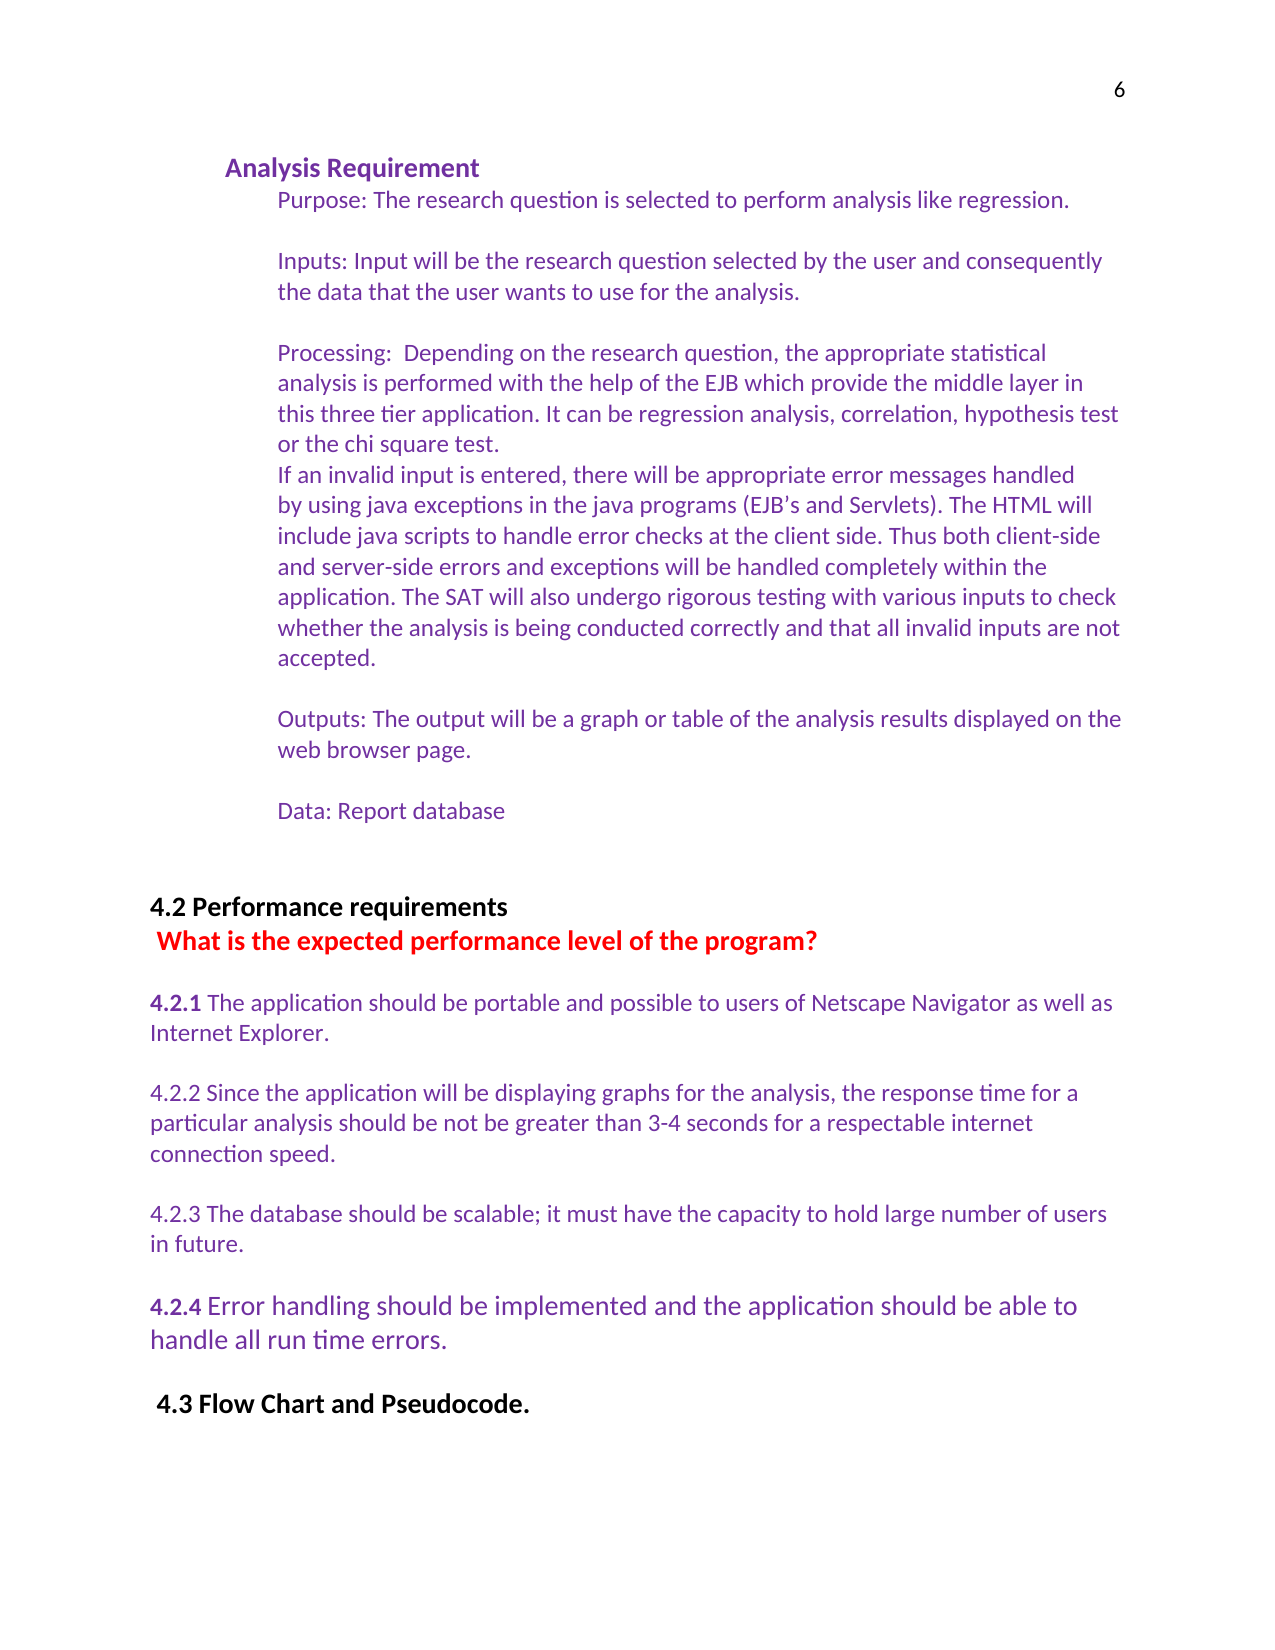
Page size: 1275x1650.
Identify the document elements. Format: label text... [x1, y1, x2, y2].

text Data: Report database [277, 795, 1125, 825]
text 4.3 Flow Chart and Pseudocode. [150, 1386, 1125, 1420]
text Purpose: The research question is selected to perform analysis like regression. Inputs: Input will be the research question selected by the user and consequently the data that the user wants to use for the analysis. [277, 184, 1125, 306]
text Outputs: The output will be a graph or table of the analysis results displayed on the web browser page. [277, 703, 1125, 764]
text 4.2.4 Error handling should be implemented and the application should be able to handle all run time errors. [150, 1288, 1125, 1357]
text 4.2 Performance requirements What is the expected performance level of the program? [150, 889, 1125, 958]
text If an invalid input is entered, there will be appropriate error messages handled by using java exceptions in the java programs (EJB’s and Servlets). The HTML will include java scripts to handle error checks at the client side. Thus both client-side and server-side errors and exceptions will be handled completely within the application. The SAT will also undergo rigorous testing with various inputs to check whether the analysis is being conducted correctly and that all invalid inputs are not accepted. [277, 459, 1125, 673]
text 4.2.2 Since the application will be displaying graphs for the analysis, the response time for a particular analysis should be not be greater than 3-4 seconds for a respectable internet connection speed. [150, 1077, 1125, 1168]
text Analysis Requirement [225, 150, 1125, 184]
text 4.2.1 The application should be portable and possible to users of Netscape Navigator as well as Internet Explorer. [150, 987, 1125, 1048]
text Processing: Depending on the research question, the appropriate statistical analysis is performed with the help of the EJB which provide the middle layer in this three tier application. It can be regression analysis, correlation, hypothesis test or the chi square test. [277, 337, 1125, 459]
text 4.2.3 The database should be scalable; it must have the capacity to hold large number of users in future. [150, 1198, 1125, 1259]
